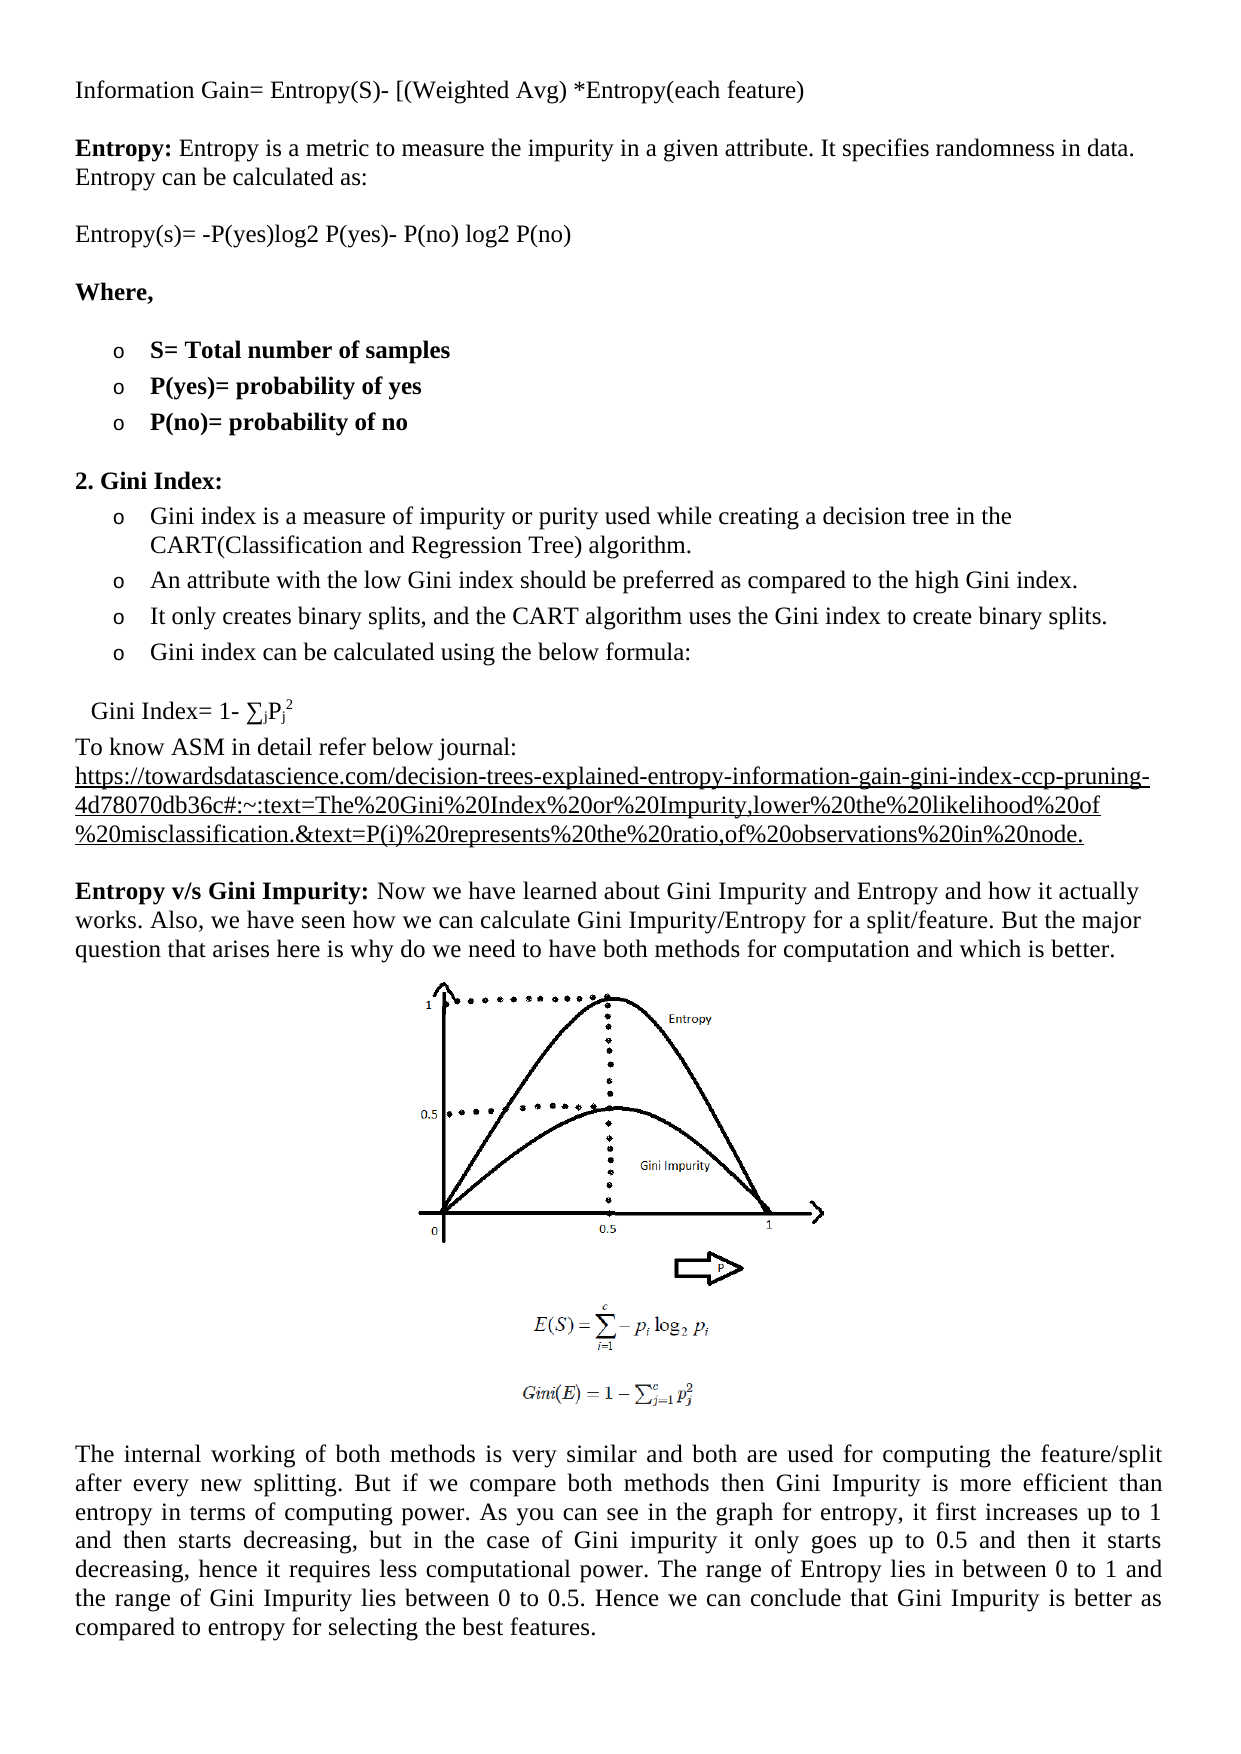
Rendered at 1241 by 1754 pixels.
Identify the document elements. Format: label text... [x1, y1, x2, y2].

list It only creates binary splits, and the CART algorithm uses the Gini index to create binary splits. [112, 601, 1165, 631]
list Gini index is a measure of impurity or purity used while creating a decision tree in the CART(Classification and Regression Tree) algorithm. [112, 501, 1165, 559]
text Information Gain= Entropy(S)- [(Weighted Avg) *Entropy(each feature) [75, 75, 1165, 104]
text Entropy(s)= -P(yes)log2 P(yes)- P(no) log2 P(no) [75, 219, 1165, 248]
text The internal working of both methods is very similar and both are used for computing the feature/split after every new splitting. But if we compare both methods then Gini Impurity is more efficient than entropy in terms of computing power. As you can see in the graph for entropy, it first increases up to 1 and then starts decreasing, but in the case of Gini impurity it only goes up to 0.5 and then it starts decreasing, hence it requires less computational power. The range of Entropy lies in between 0 to 1 and the range of Gini Impurity lies between 0 to 0.5. Hence we can conclude that Gini Impurity is better as compared to entropy for selecting the best features. [75, 1439, 1165, 1641]
list S= Total number of samples [112, 335, 1165, 365]
list P(no)= probability of no [112, 407, 1165, 437]
text Entropy: Entropy is a metric to measure the impurity in a given attribute. It specifies randomness in data. Entropy can be calculated as: [75, 133, 1165, 190]
subtitle https://towardsdatascience.com/decision-trees-explained-entropy-information-gain-gini-index-ccp-pruning-4d78070db36c#:~:text=The%20Gini%20Index%20or%20Impurity,lower%20the%20likelihood%20of%20misclassification.&text=P(i)%20represents%20the%20ratio,of%20observations%20in%20node. [75, 761, 1165, 847]
text Where, [75, 277, 1165, 306]
list An attribute with the low Gini index should be preferred as compared to the high Gini index. [112, 565, 1165, 595]
text Gini Index= 1- ∑jPj2 [91, 696, 1165, 724]
list Gini index can be calculated using the below formula: [112, 637, 1165, 667]
list P(yes)= probability of yes [112, 371, 1165, 401]
text Entropy v/s Gini Impurity: Now we have learned about Gini Impurity and Entropy and how it actually works. Also, we have seen how we can calculate Gini Impurity/Entropy for a split/feature. But the major question that arises here is why do we need to have both methods for computation and which is better. [75, 876, 1165, 962]
subtitle To know ASM in detail refer below journal: [75, 732, 1165, 761]
picture [400, 962, 840, 1424]
subtitle 2. Gini Index: [75, 466, 1165, 494]
